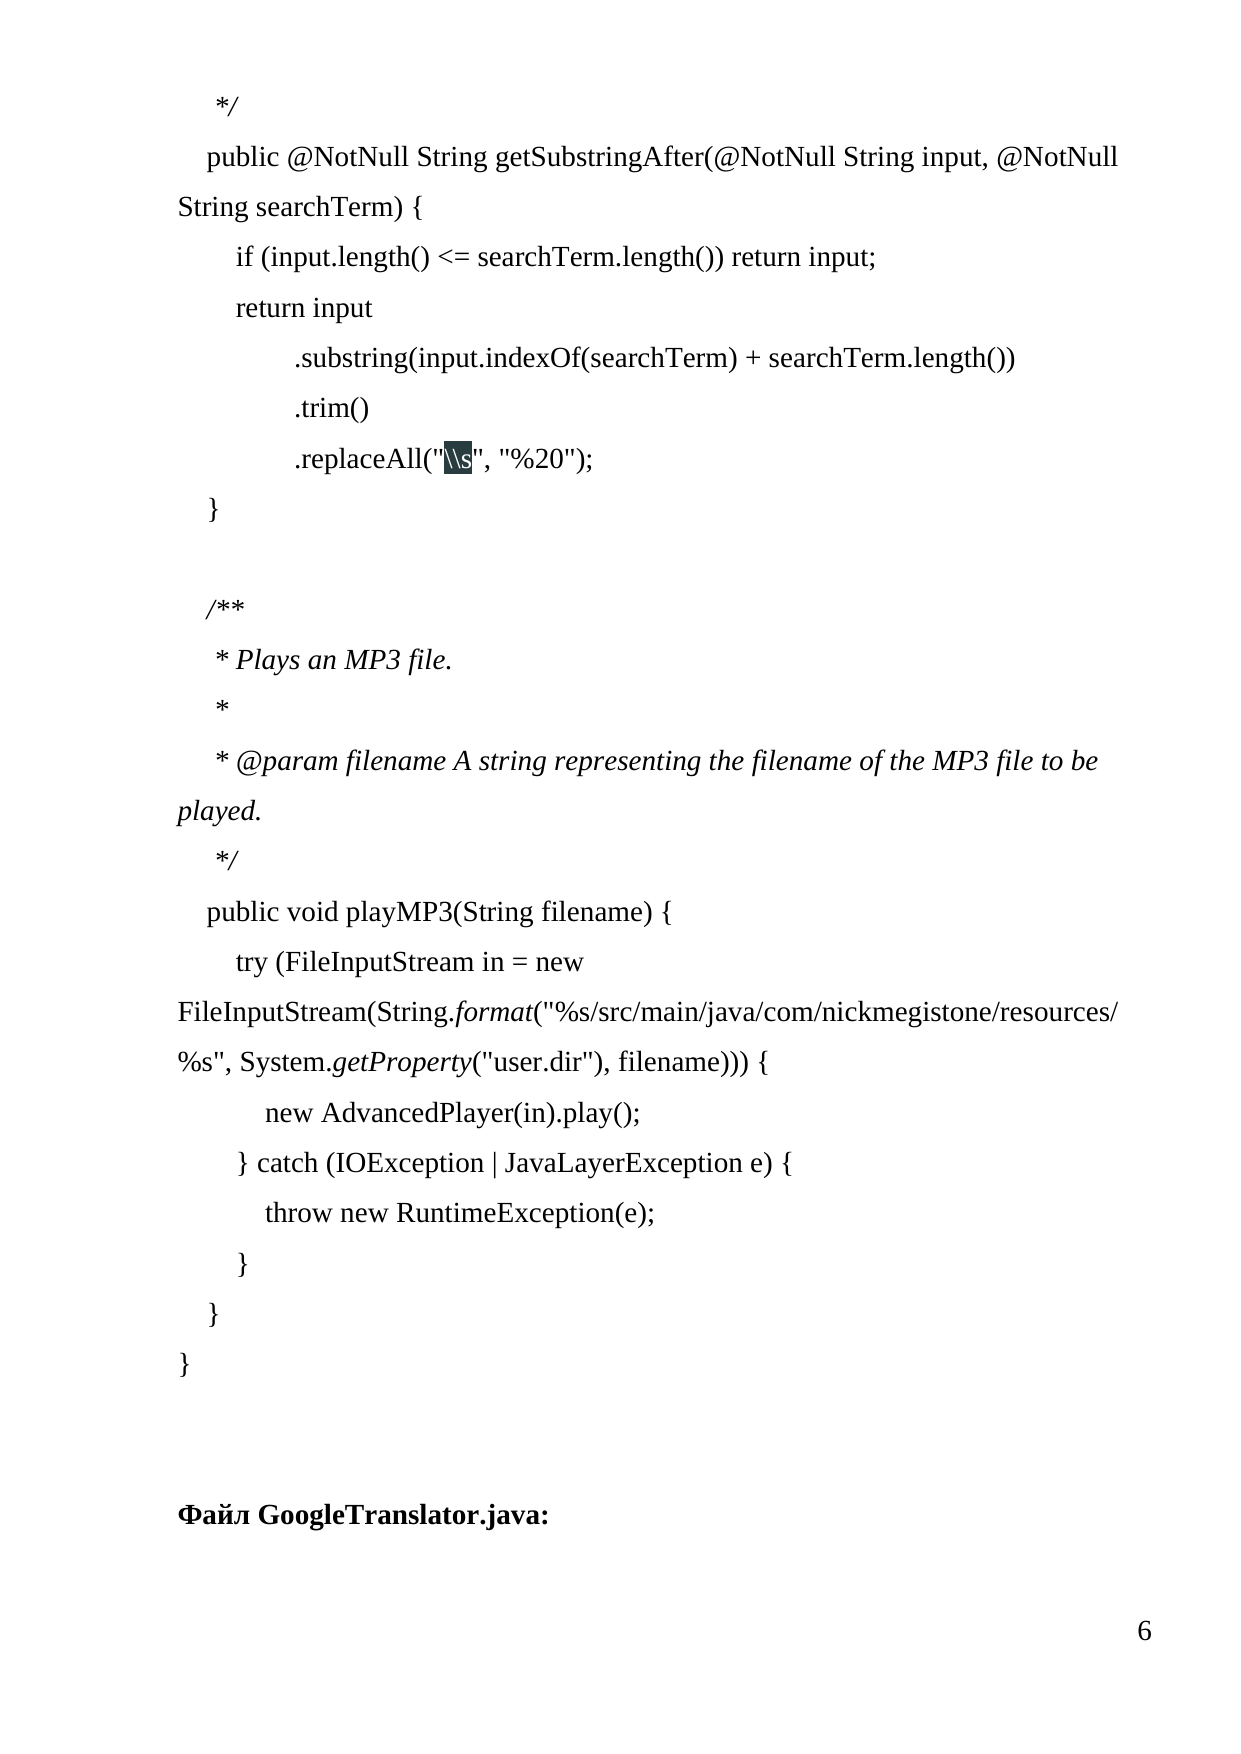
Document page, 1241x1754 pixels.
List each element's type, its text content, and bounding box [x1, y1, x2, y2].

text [177, 89, 1152, 1380]
text Файл GoogleTranslator.java: [177, 1497, 1152, 1531]
